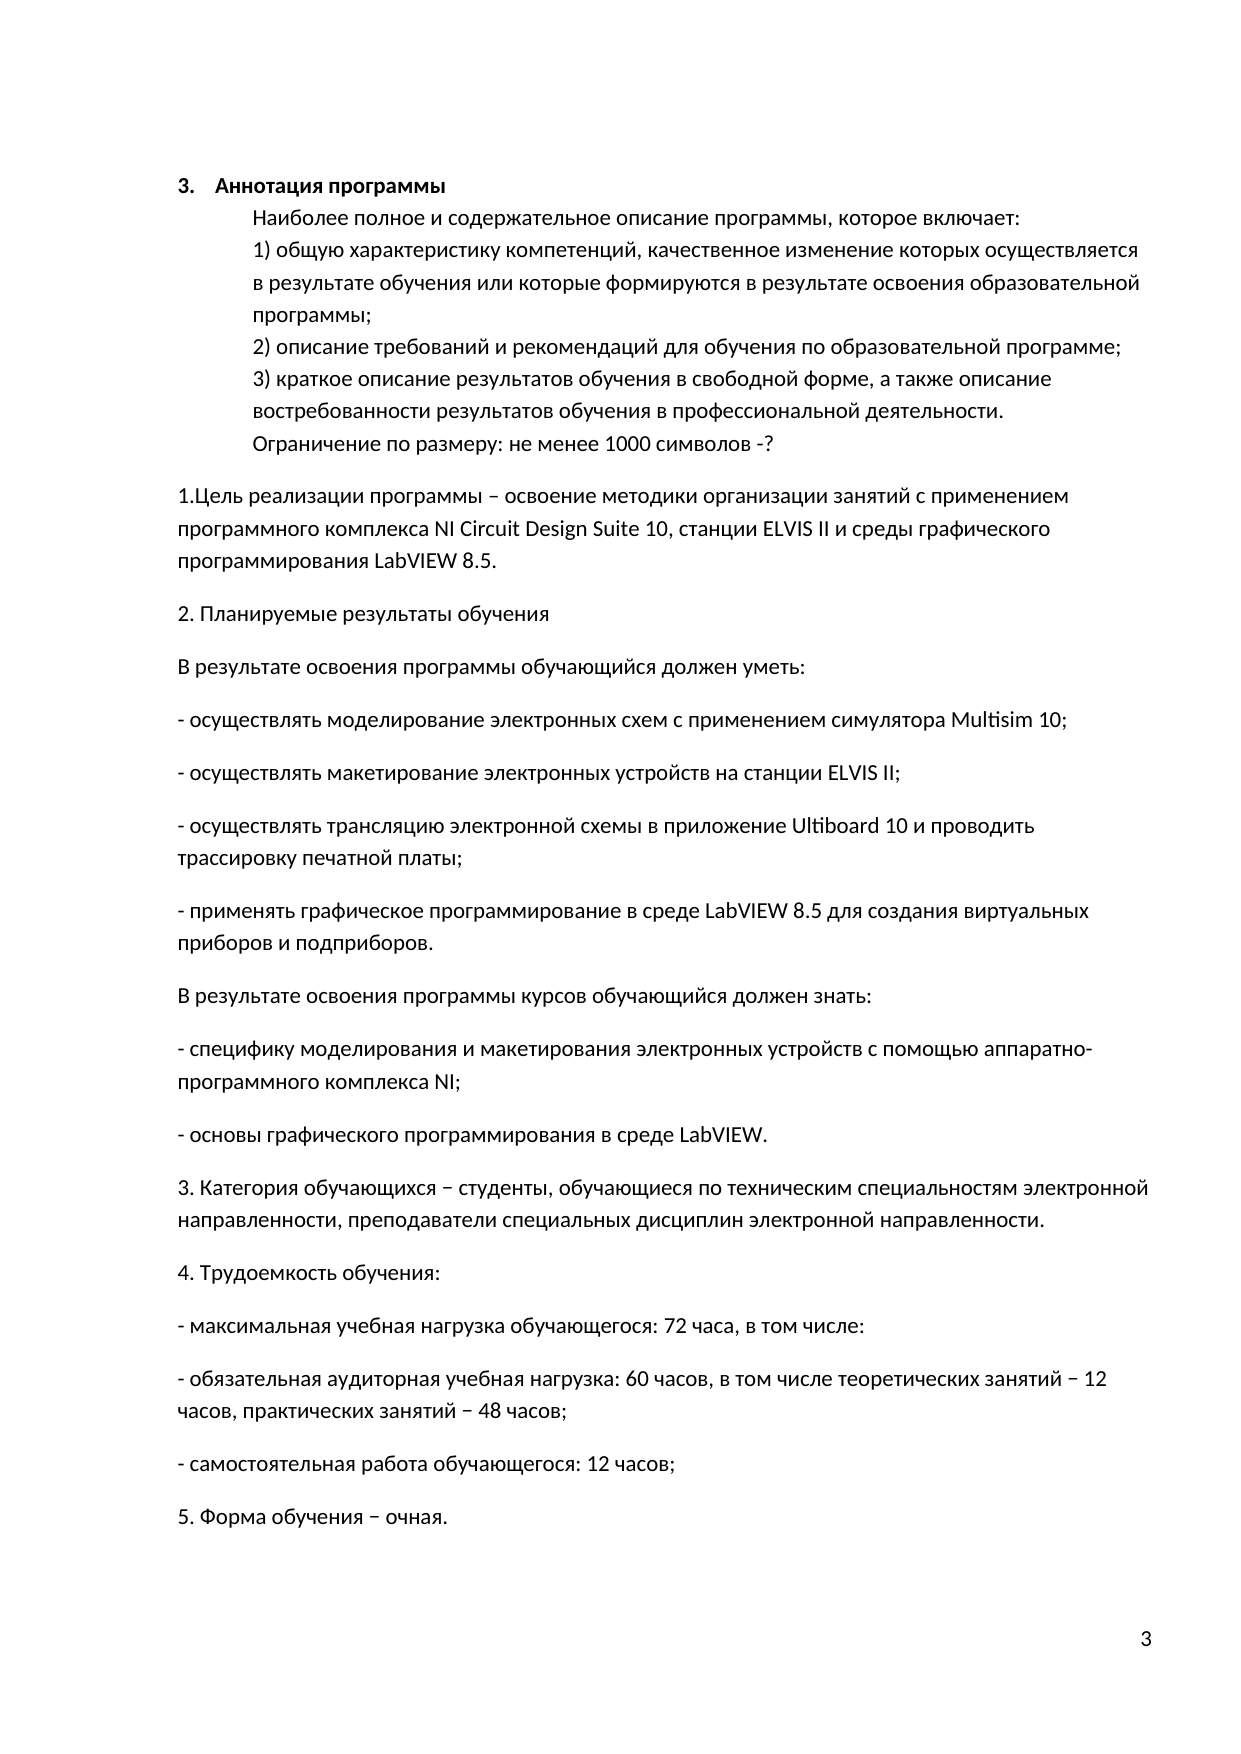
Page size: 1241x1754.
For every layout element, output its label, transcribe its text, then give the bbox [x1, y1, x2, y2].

list 3) краткое описание результатов обучения в свободной форме, а также описание востребованности результатов обучения в профессиональной деятельности. [252, 364, 1152, 424]
list Наиболее полное и содержательное описание программы, которое включает: [252, 203, 1152, 231]
text - специфику моделирования и макетирования электронных устройств с помощью аппаратно-программного комплекса NI; [177, 1034, 1152, 1095]
text 3. Категория обучающихся − студенты, обучающиеся по техническим специальностям электронной направленности, преподаватели специальных дисциплин электронной направленности. [177, 1173, 1152, 1233]
list 1) общую характеристику компетенций, качественное изменение которых осуществляется в результате обучения или которые формируются в результате освоения образовательной программы; [252, 236, 1152, 328]
text - основы графического программирования в среде LabVIEW. [177, 1120, 1152, 1148]
text - обязательная аудиторная учебная нагрузка: 60 часов, в том числе теоретических занятий − 12 часов, практических занятий − 48 часов; [177, 1364, 1152, 1424]
text 5. Форма обучения − очная. [177, 1502, 1152, 1530]
list 2) описание требований и рекомендаций для обучения по образовательной программе; [252, 332, 1152, 360]
text - осуществлять трансляцию электронной схемы в приложение Ultiboard 10 и проводить трассировку печатной платы; [177, 811, 1152, 871]
text - осуществлять макетирование электронных устройств на станции ELVIS II; [177, 758, 1152, 786]
text 1.Цель реализации программы – освоение методики организации занятий с применением программного комплекса NI Circuit Design Suite 10, станции ELVIS II и среды графического программирования LabVIEW 8.5. [177, 482, 1152, 574]
text - применять графическое программирование в среде LabVIEW 8.5 для создания виртуальных приборов и подприборов. [177, 896, 1152, 957]
text В результате освоения программы курсов обучающийся должен знать: [177, 982, 1152, 1009]
text 4. Трудоемкость обучения: [177, 1258, 1152, 1286]
text 2. Планируемые результаты обучения [177, 599, 1152, 627]
text - максимальная учебная нагрузка обучающегося: 72 часа, в том числе: [177, 1311, 1152, 1339]
text - самостоятельная работа обучающегося: 12 часов; [177, 1449, 1152, 1477]
text - осуществлять моделирование электронных схем с применением симулятора Multisim 10; [177, 705, 1152, 733]
text В результате освоения программы обучающийся должен уметь: [177, 652, 1152, 680]
list Ограничение по размеру: не менее 1000 символов -? [252, 429, 1152, 457]
list Аннотация программы [177, 171, 1152, 199]
